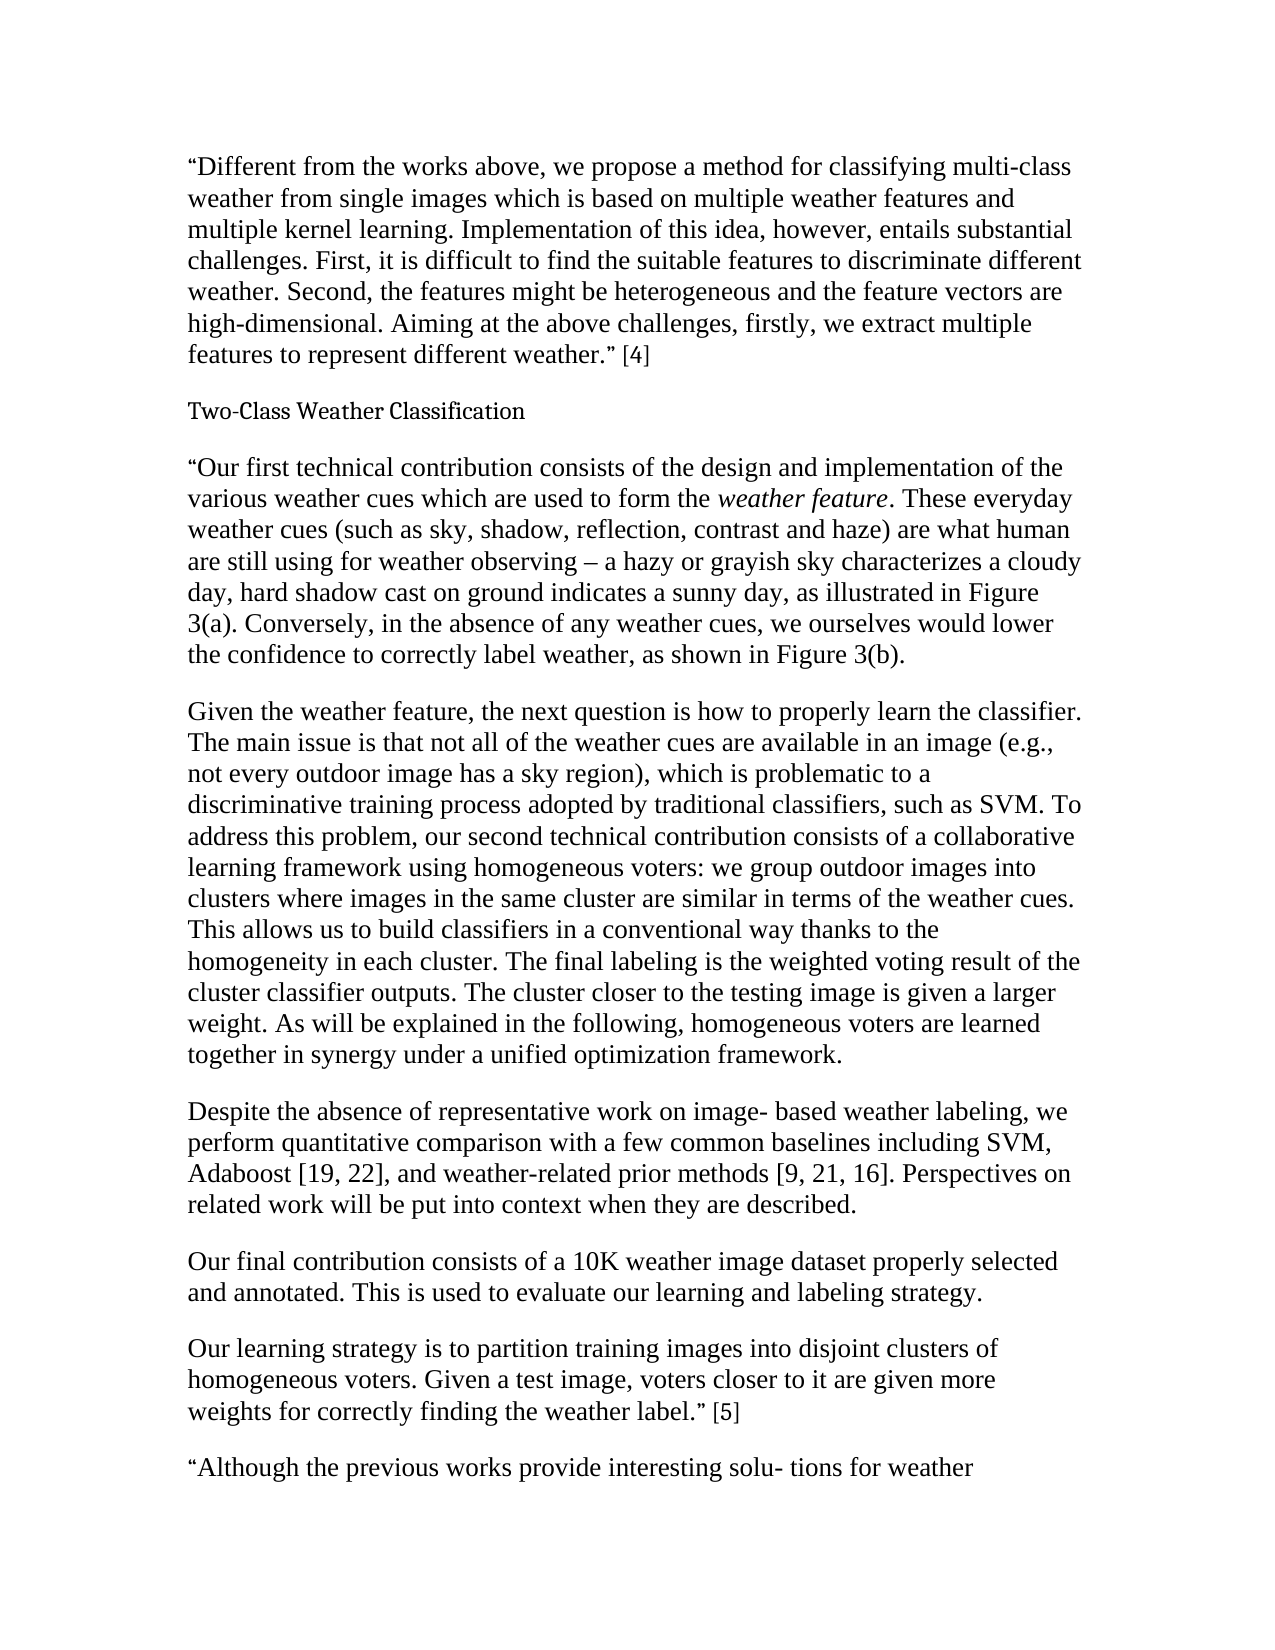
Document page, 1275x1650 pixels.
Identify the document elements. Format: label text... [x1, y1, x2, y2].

text “Different from the works above, we propose a method for classifying multi-class weather from single images which is based on multiple weather features and multiple kernel learning. Implementation of this idea, however, entails substantial challenges. First, it is difficult to find the suitable features to discriminate different weather. Second, the features might be heterogeneous and the feature vectors are high-dimensional. Aiming at the above challenges, firstly, we extract multiple features to represent different weather.” [187, 150, 1087, 369]
text Despite the absence of representative work on image- based weather labeling, we perform quantitative comparison with a few common baselines including SVM, Adaboost [19, 22], and weather-related prior methods [9, 21, 16]. Perspectives on related work will be put into context when they are described. [187, 1095, 1087, 1220]
text Our final contribution consists of a 10K weather image dataset properly selected and annotated. This is used to evaluate our learning and labeling strategy. [187, 1245, 1087, 1307]
text Two-Class Weather Classification [187, 394, 1087, 426]
text Given the weather feature, the next question is how to properly learn the classifier. The main issue is that not all of the weather cues are available in an image (e.g., not every outdoor image has a sky region), which is problematic to a discriminative training process adopted by traditional classifiers, such as SVM. To address this problem, our second technical contribution consists of a collaborative learning framework using homogeneous voters: we group outdoor images into clusters where images in the same cluster are similar in terms of the weather cues. This allows us to build classifiers in a conventional way thanks to the homogeneity in each cluster. The final labeling is the weighted voting result of the cluster classifier outputs. The cluster closer to the testing image is given a larger weight. As will be explained in the following, homogeneous voters are learned together in synergy under a unified optimization framework. [187, 695, 1087, 1070]
text “Our first technical contribution consists of the design and implementation of the various weather cues which are used to form the weather feature. These everyday weather cues (such as sky, shadow, reflection, contrast and haze) are what human are still using for weather observing – a hazy or grayish sky characterizes a cloudy day, hard shadow cast on ground indicates a sunny day, as illustrated in Figure 3(a). Conversely, in the absence of any weather cues, we ourselves would lower the confidence to correctly label weather, as shown in Figure 3(b). [187, 451, 1087, 670]
